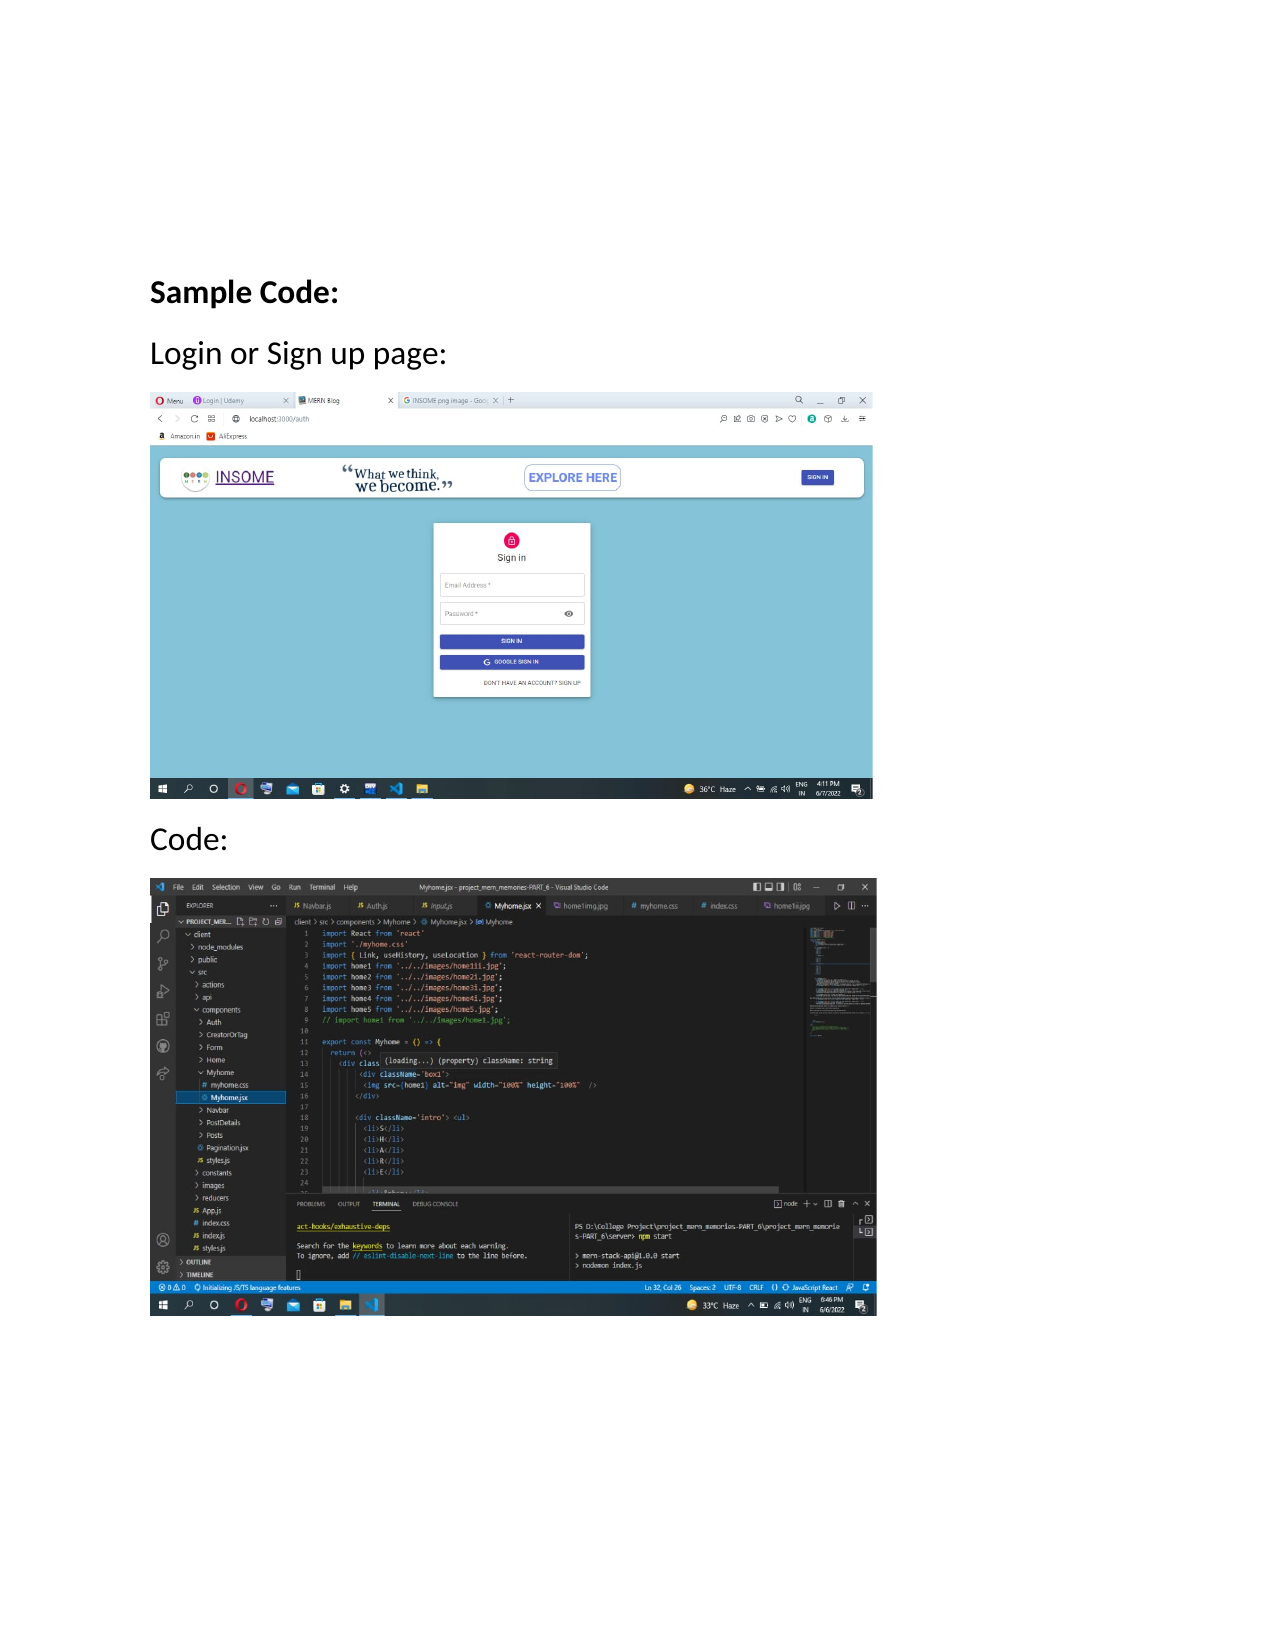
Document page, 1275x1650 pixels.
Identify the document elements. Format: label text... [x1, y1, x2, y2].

picture [150, 392, 873, 799]
text Sample Code: [150, 271, 1125, 312]
text Login or Sign up page: [150, 332, 1125, 373]
picture [150, 878, 877, 1316]
text Code: [150, 818, 1125, 858]
